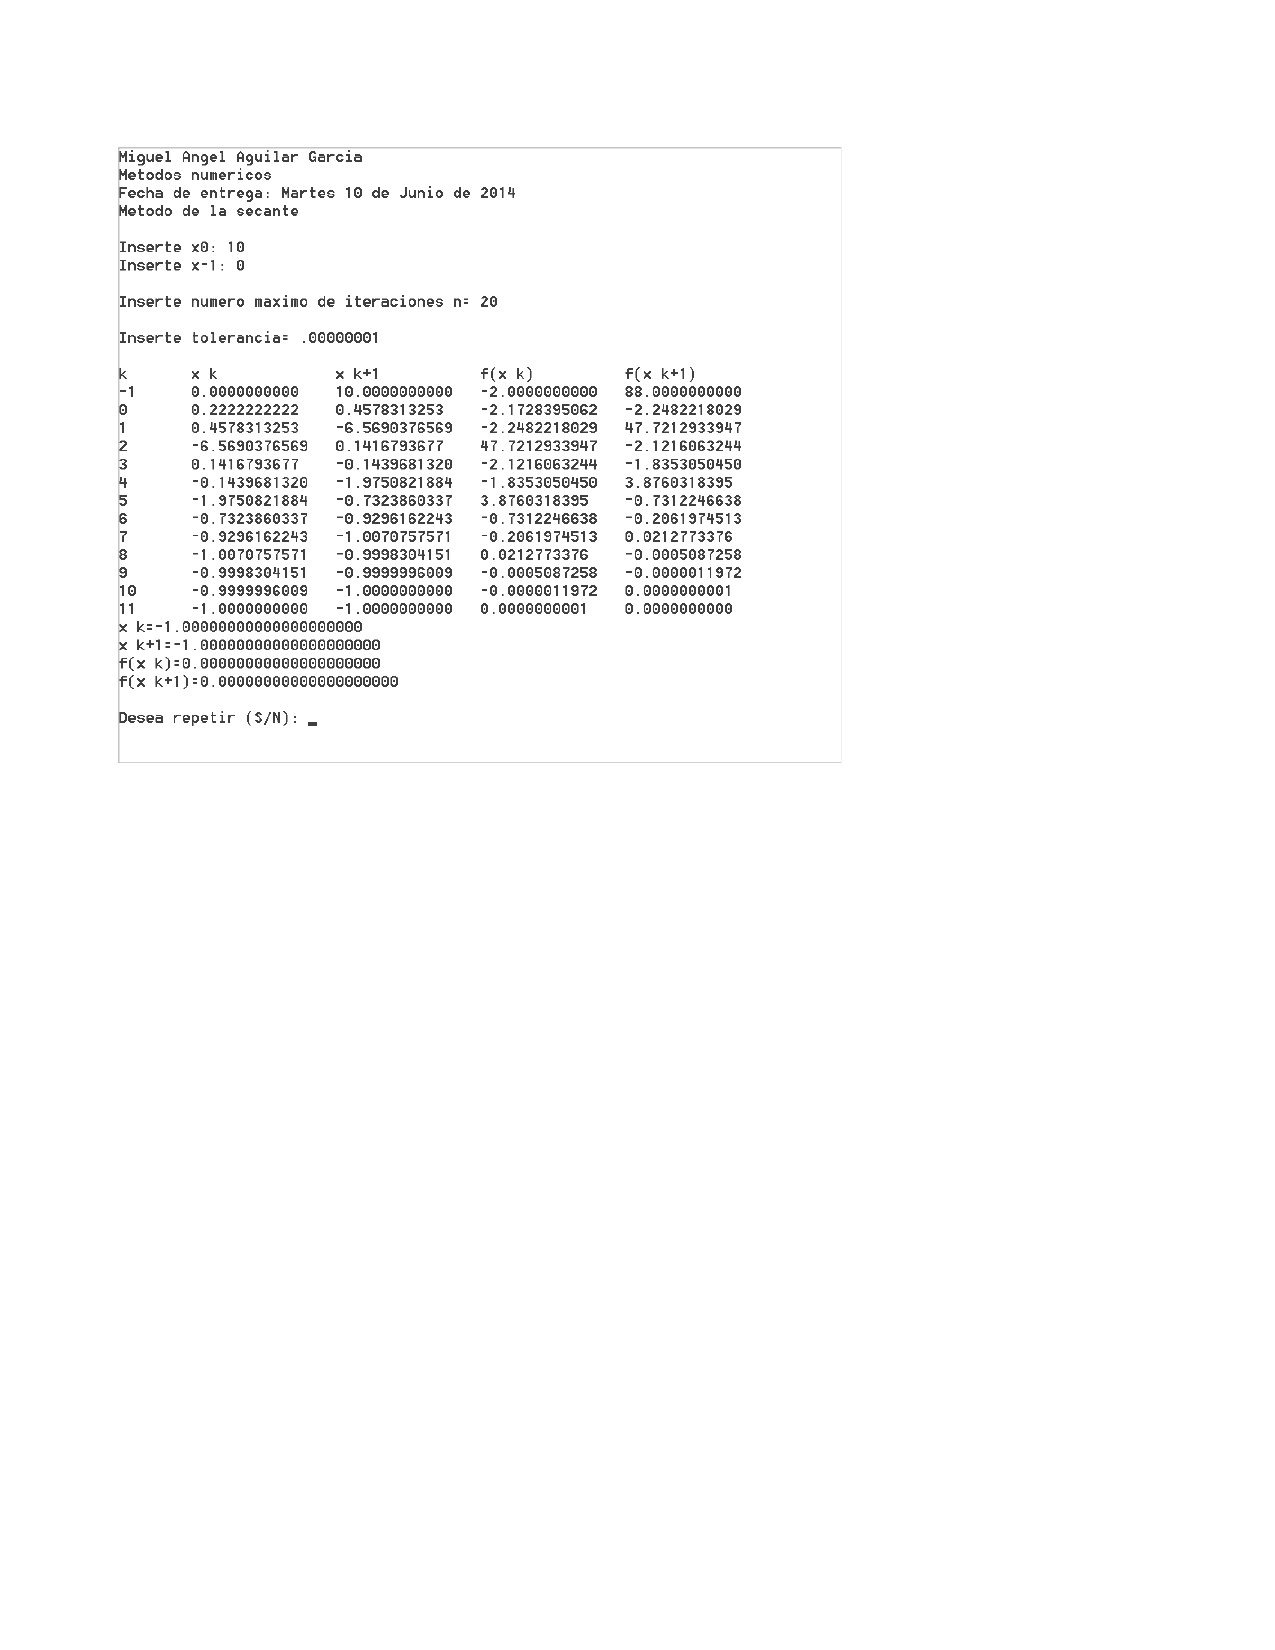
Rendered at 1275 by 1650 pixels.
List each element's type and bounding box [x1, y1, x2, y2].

picture [118, 147, 842, 763]
